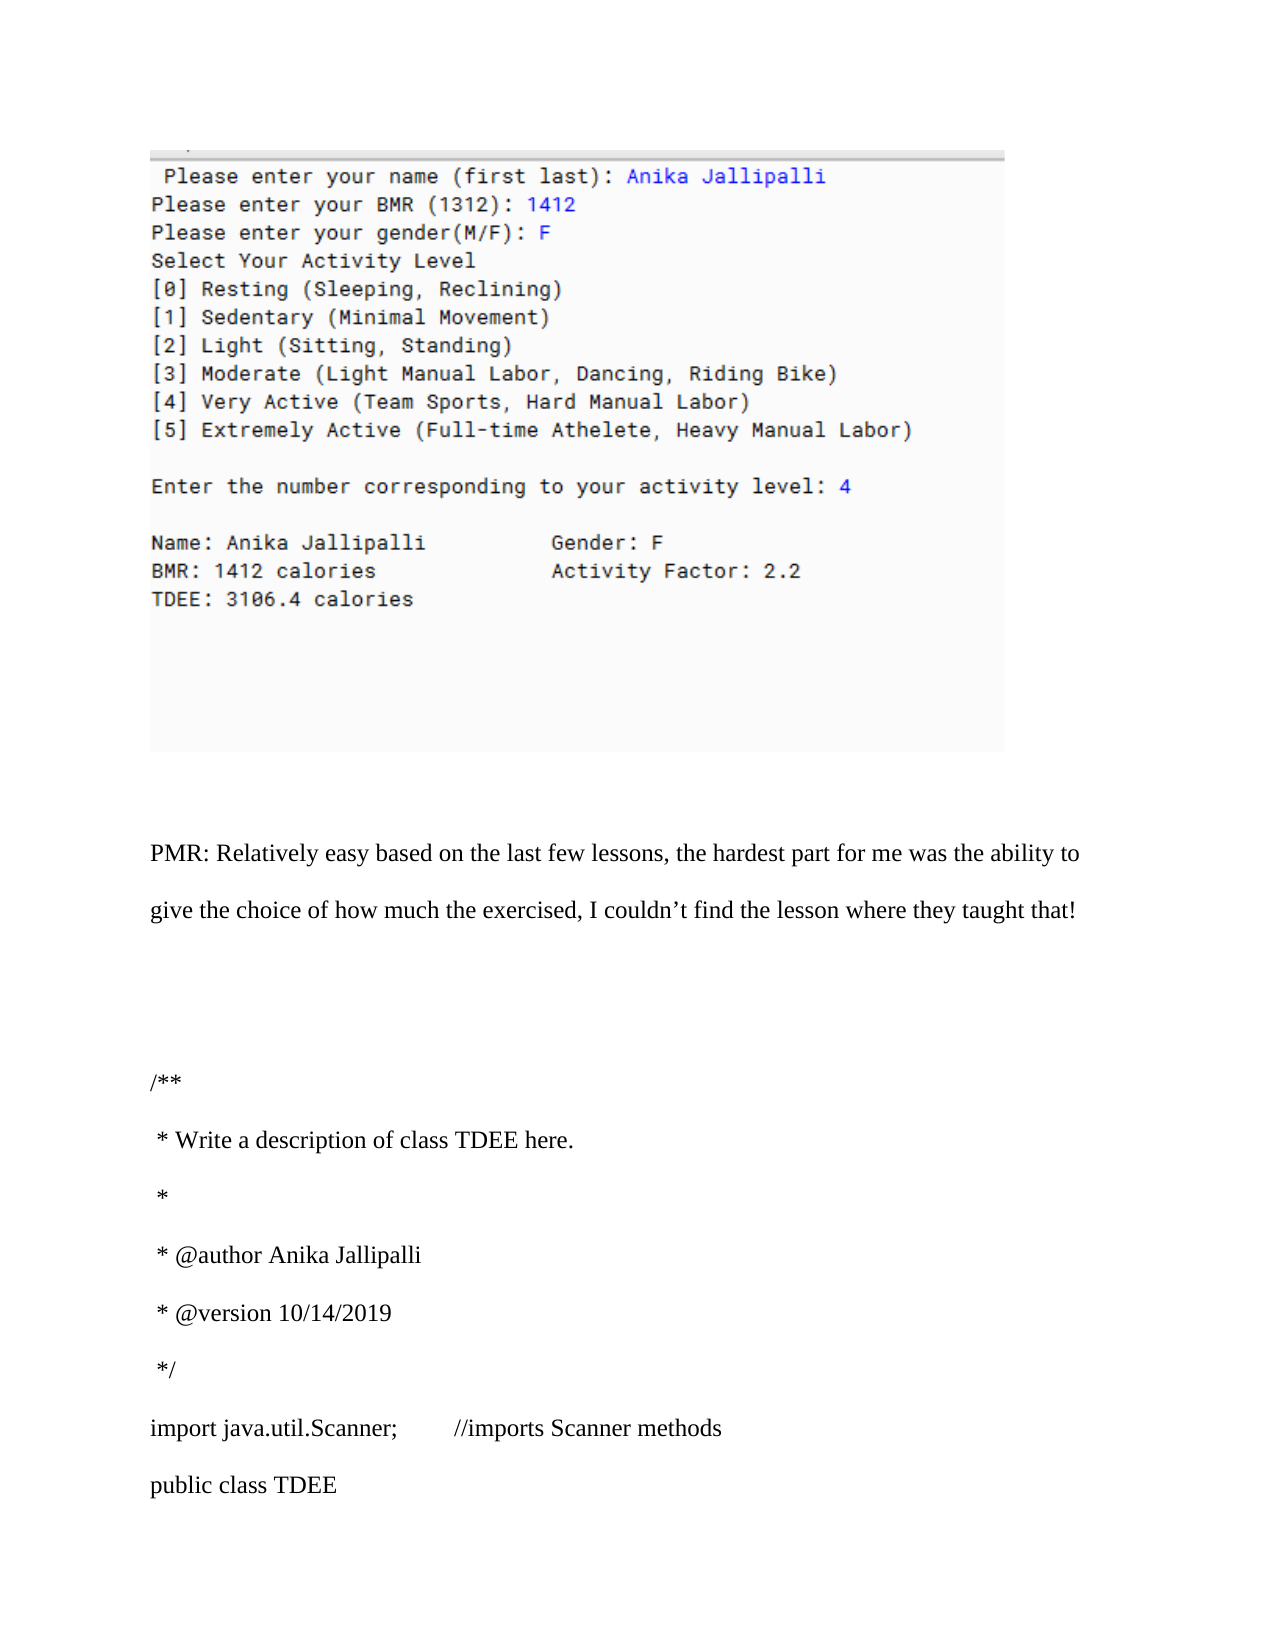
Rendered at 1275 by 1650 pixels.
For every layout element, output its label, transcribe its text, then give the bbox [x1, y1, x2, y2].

text public class TDEE [150, 1470, 1125, 1499]
text * [150, 1183, 1125, 1212]
picture [150, 150, 1005, 752]
text */ [150, 1355, 1125, 1384]
text * @author Anika Jallipalli [150, 1240, 1125, 1269]
text * Write a description of class TDEE here. [150, 1125, 1125, 1154]
text * @version 10/14/2019 [150, 1298, 1125, 1327]
text /** [150, 1068, 1125, 1097]
text PMR: Relatively easy based on the last few lessons, the hardest part for me was the ability to give the choice of how much the exercised, I couldn’t find the lesson where they taught that! [150, 838, 1125, 924]
text import java.util.Scanner; //imports Scanner methods [150, 1413, 1125, 1442]
